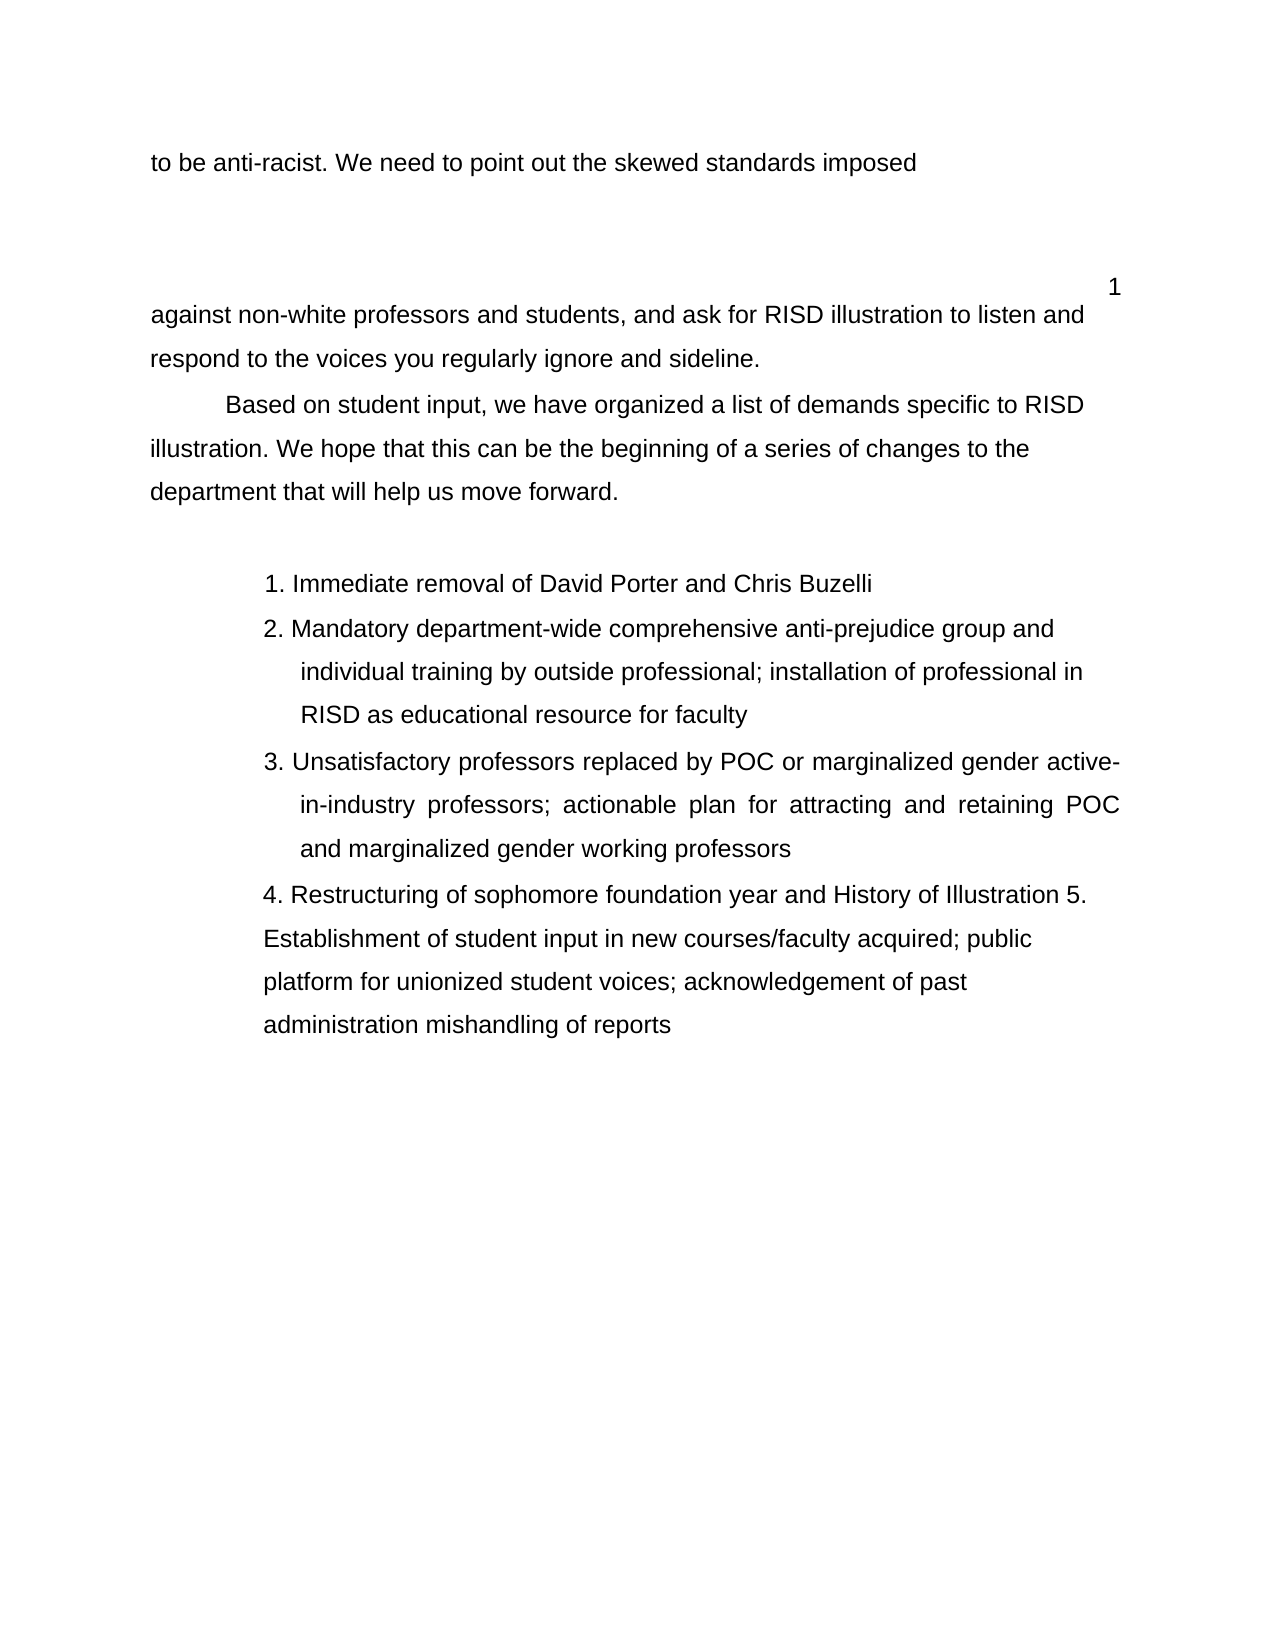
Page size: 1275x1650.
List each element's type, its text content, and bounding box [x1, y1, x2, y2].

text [151, 148, 1124, 177]
text against non-white professors and students, and ask for RISD illustration to listen and respond to the voices you regularly ignore and sideline. [150, 300, 1121, 372]
text Based on student input, we have organized a list of demands specific to RISD illustration. We hope that this can be the beginning of a series of changes to the department that will help us move forward. [150, 390, 1091, 506]
text 4. Restructuring of sophomore foundation year and History of Illustration 5. Establishment of student input in new courses/faculty acquired; public platform for unionized student voices; acknowledgement of past administration mishandling of reports [263, 881, 1113, 1039]
text 1. Immediate removal of David Porter and Chris Buzelli [264, 569, 1125, 598]
text 2. Mandatory department-wide comprehensive anti-prejudice group and individual training by outside professional; installation of professional in RISD as educational resource for faculty [263, 614, 1100, 729]
text 3. Unsatisfactory professors replaced by POC or marginalized gender active-in-industry professors; actionable plan for attracting and retaining POC and marginalized gender working professors [263, 747, 1121, 863]
text 1 [148, 272, 1122, 300]
